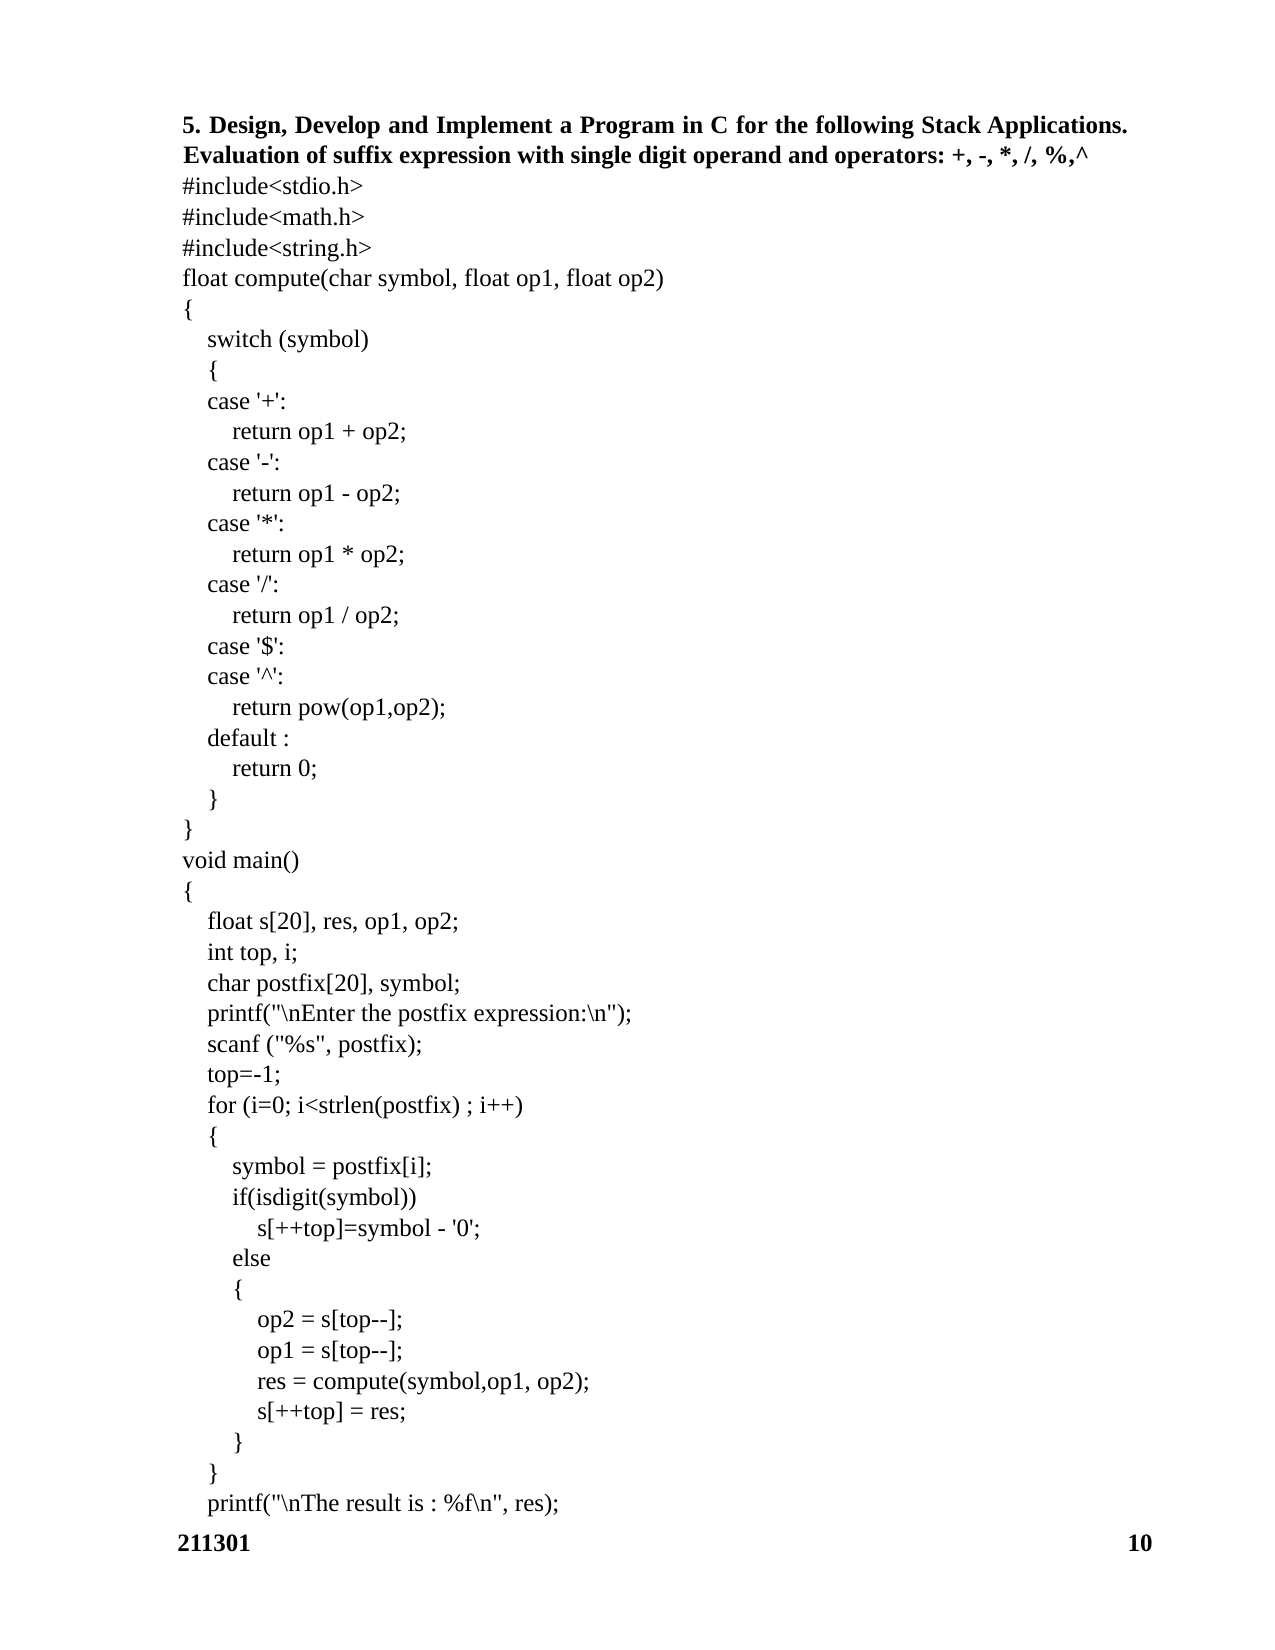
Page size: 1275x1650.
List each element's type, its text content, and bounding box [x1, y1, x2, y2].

text return op1 - op2; [182, 478, 1129, 506]
text char postfix[20], symbol; [182, 968, 1129, 996]
text scanf ("%s", postfix); [182, 1029, 1129, 1058]
text float s[20], res, op1, op2; [182, 906, 1129, 935]
text } [182, 1458, 1129, 1486]
text case '-': [182, 447, 1129, 476]
text return 0; [182, 753, 1129, 782]
text void main() [182, 845, 1129, 874]
text else [182, 1243, 1129, 1272]
text return op1 * op2; [182, 539, 1129, 568]
text s[++top] = res; [182, 1396, 1129, 1425]
text for (i=0; i<strlen(postfix) ; i++) [182, 1090, 1129, 1119]
text top=-1; [182, 1059, 1129, 1088]
text s[++top]=symbol - '0'; [182, 1213, 1129, 1241]
text float compute(char symbol, float op1, float op2) [182, 263, 1129, 292]
text #include<string.h> [182, 233, 1129, 261]
text return pow(op1,op2); [182, 692, 1129, 721]
text printf("\nThe result is : %f\n", res); [182, 1488, 1129, 1517]
text { [182, 294, 1129, 323]
text int top, i; [182, 937, 1129, 966]
text op1 = s[top--]; [182, 1335, 1129, 1364]
text case '$': [182, 631, 1129, 659]
text case '*': [182, 508, 1129, 537]
text } [182, 1427, 1129, 1456]
text case '+': [182, 386, 1129, 414]
text op2 = s[top--]; [182, 1304, 1129, 1333]
text { [182, 355, 1129, 384]
text symbol = postfix[i]; [182, 1151, 1129, 1180]
text switch (symbol) [182, 324, 1129, 353]
text { [182, 1274, 1129, 1303]
text { [182, 1121, 1129, 1149]
text 5. Design, Develop and Implement a Program in C for the following Stack Applications. Evaluation of suffix expression with single digit operand and operators: +, -, *, /, %,^ [182, 110, 1129, 169]
text } [182, 814, 1129, 843]
text default : [182, 723, 1129, 751]
text res = compute(symbol,op1, op2); [182, 1366, 1129, 1394]
text return op1 / op2; [182, 600, 1129, 629]
text case '^': [182, 661, 1129, 690]
text case '/': [182, 569, 1129, 598]
text #include<stdio.h> [182, 171, 1129, 200]
text #include<math.h> [182, 202, 1129, 231]
text { [182, 876, 1129, 904]
text return op1 + op2; [182, 416, 1129, 445]
text } [182, 784, 1129, 813]
text if(isdigit(symbol)) [182, 1182, 1129, 1211]
text printf("\nEnter the postfix expression:\n"); [182, 998, 1129, 1027]
